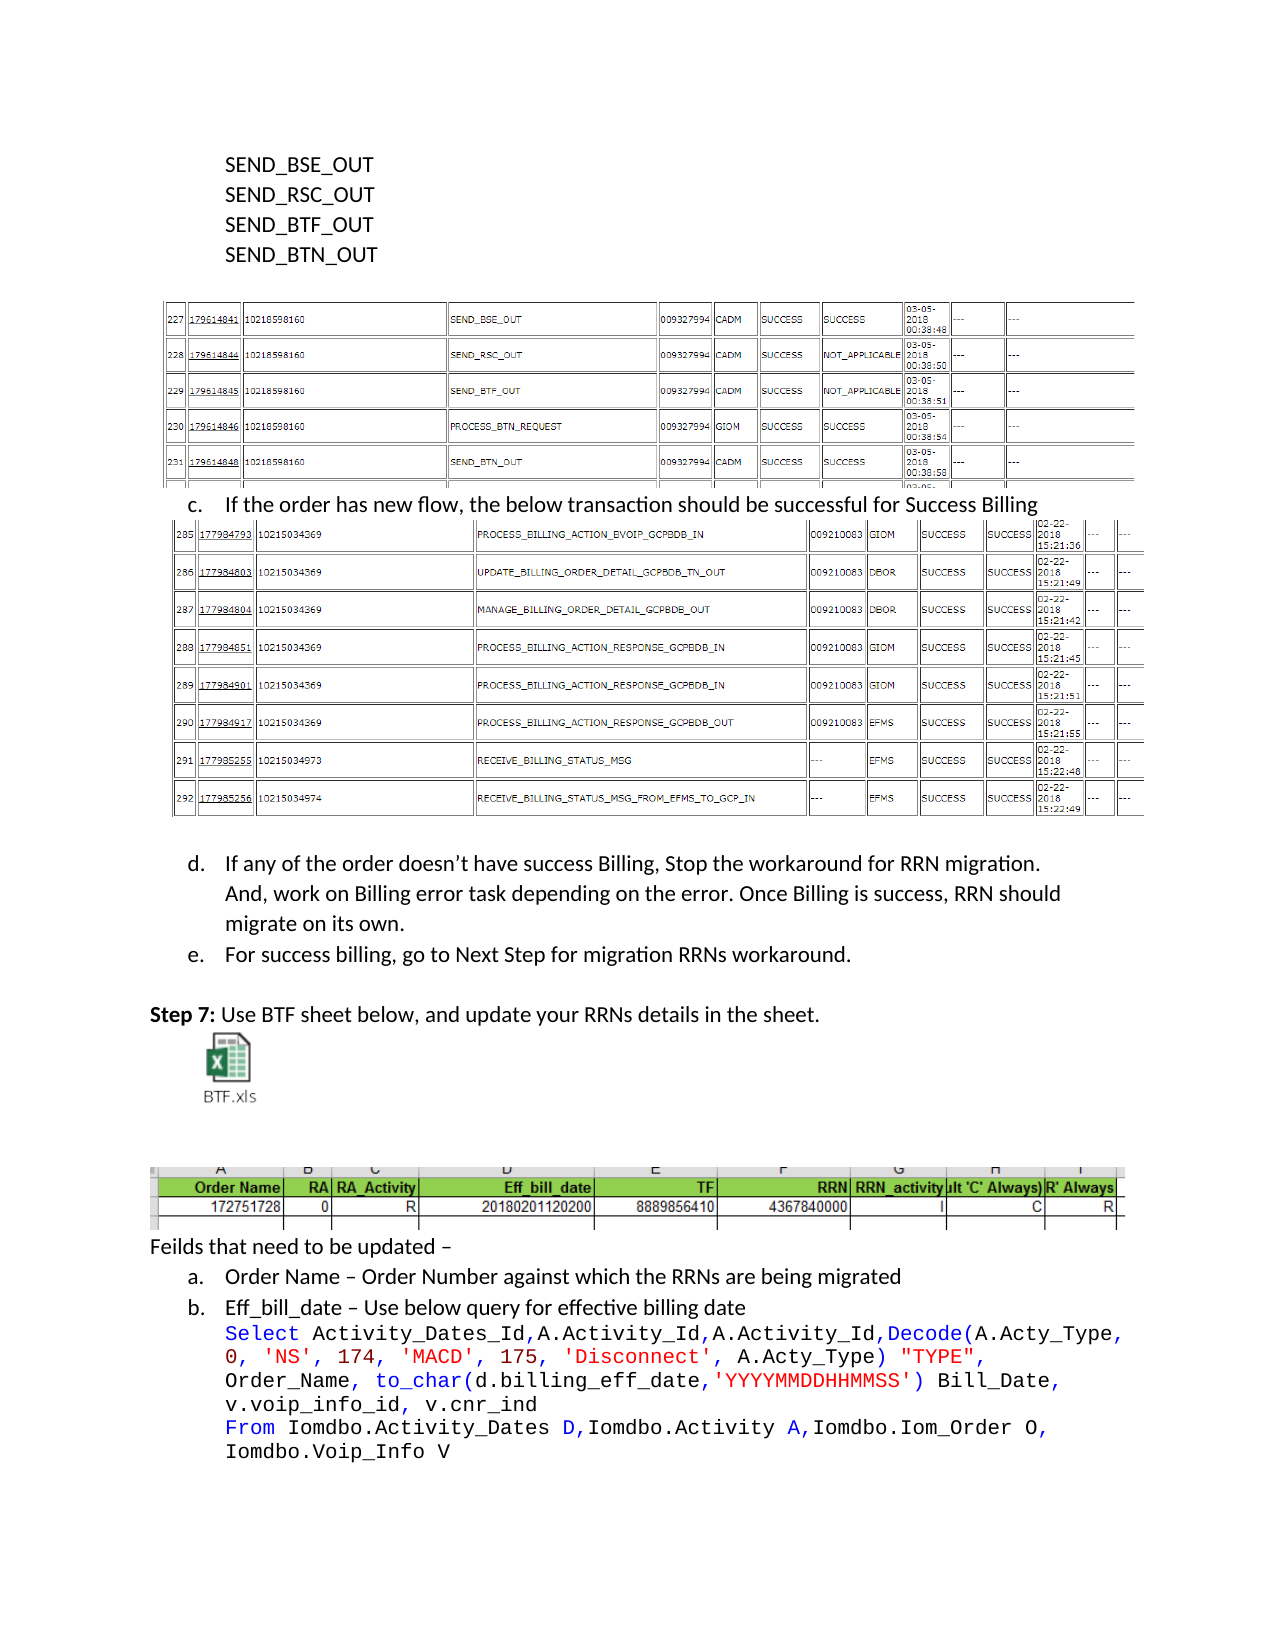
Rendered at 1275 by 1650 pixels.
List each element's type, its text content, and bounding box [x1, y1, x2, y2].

list Eff_bill_date – Use below query for effective billing date [187, 1293, 1125, 1321]
list SEND_BTF_OUT [225, 210, 1125, 238]
list For success billing, go to Next Step for migration RRNs workaround. [187, 940, 1125, 968]
list Step 7: Use BTF sheet below, and update your RRNs details in the sheet. [150, 1000, 1125, 1028]
picture [159, 301, 1135, 488]
list SEND_RSC_OUT [225, 180, 1125, 208]
list If any of the order doesn’t have success Billing, Stop the workaround for RRN migration. [187, 849, 1125, 877]
list And, work on Billing error task depending on the error. Once Billing is success, RRN should migrate on its own. [225, 879, 1125, 938]
list Feilds that need to be updated – [150, 1232, 1125, 1260]
list From Iomdbo.Activity_Dates D,Iomdbo.Activity A,Iomdbo.Iom_Order O, Iomdbo.Voip_Info V [225, 1417, 1125, 1465]
list If the order has new flow, the below transaction should be successful for Success Billing [187, 490, 1125, 518]
list Order_Name, to_char(d.billing_eff_date,'YYYYMMDDHHMMSS') Bill_Date, v.voip_info_id, v.cnr_ind [537, 1370, 1125, 1417]
picture [168, 520, 1144, 817]
list SEND_BTN_OUT [225, 241, 1125, 269]
picture [150, 1167, 1125, 1230]
list Order Name – Order Number against which the RRNs are being migrated [187, 1262, 1125, 1290]
list SEND_BSE_OUT [225, 150, 1125, 178]
